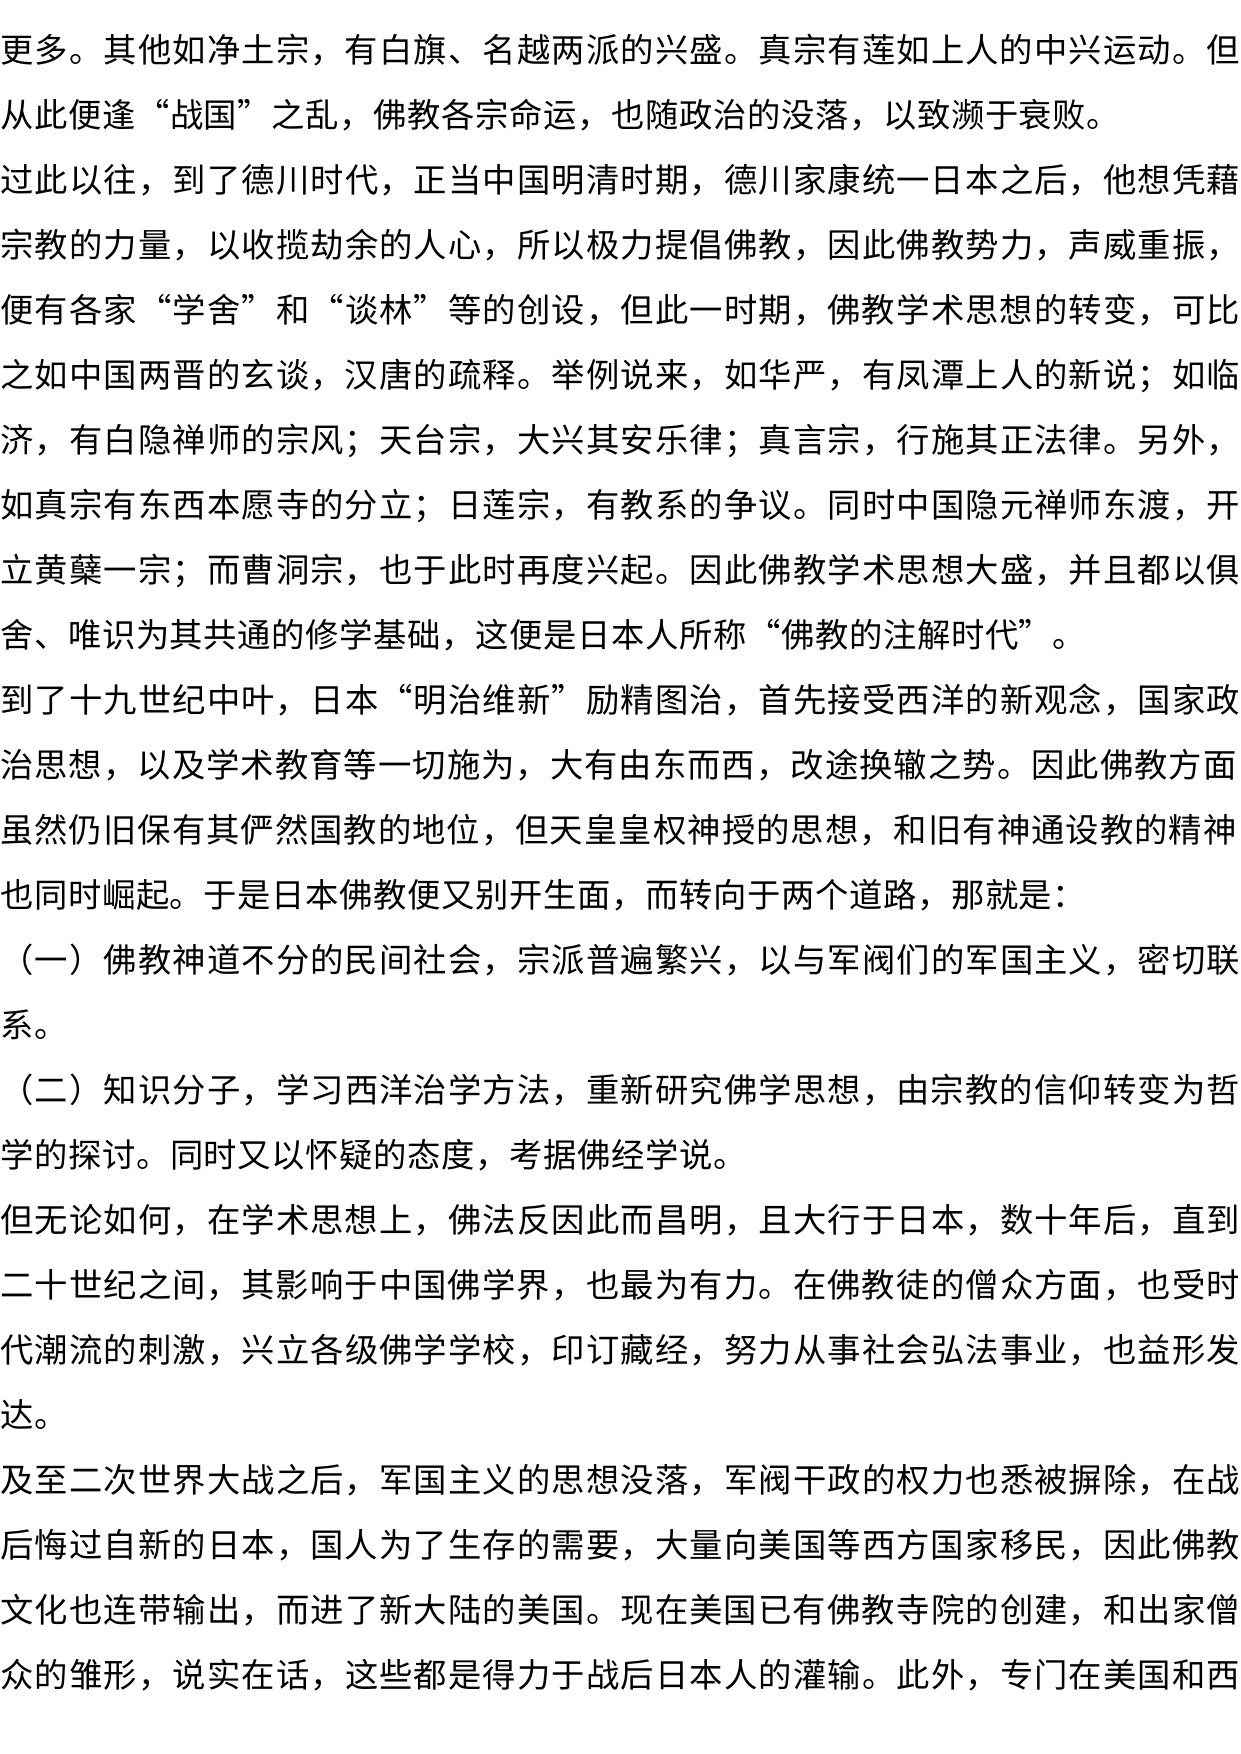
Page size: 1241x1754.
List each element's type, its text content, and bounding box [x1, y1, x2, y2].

text 但无论如何，在学术思想上，佛法反因此而昌明，且大行于日本，数十年后，直到二十世纪之间，其影响于中国佛学界，也最为有力。在佛教徒的僧众方面，也受时代潮流的刺激，兴立各级佛学学校，印订藏经，努力从事社会弘法事业，也益形发达。 [0, 1186, 1240, 1446]
text （二）知识分子，学习西洋治学方法，重新研究佛学思想，由宗教的信仰转变为哲学的探讨。同时又以怀疑的态度，考据佛经学说。 [0, 1056, 1240, 1186]
text 过此以往，到了德川时代，正当中国明清时期，德川家康统一日本之后，他想凭藉宗教的力量，以收揽劫余的人心，所以极力提倡佛教，因此佛教势力，声威重振，便有各家“学舍”和“谈林”等的创设，但此一时期，佛教学术思想的转变，可比之如中国两晋的玄谈，汉唐的疏释。举例说来，如华严，有凤潭上人的新说；如临济，有白隐禅师的宗风；天台宗，大兴其安乐律；真言宗，行施其正法律。另外，如真宗有东西本愿寺的分立；日莲宗，有教系的争议。同时中国隐元禅师东渡，开立黄蘖一宗；而曹洞宗，也于此时再度兴起。因此佛教学术思想大盛，并且都以俱舍、唯识为其共通的修学基础，这便是日本人所称“佛教的注解时代”。 [0, 146, 1240, 666]
text 到了十九世纪中叶，日本“明治维新”励精图治，首先接受西洋的新观念，国家政治思想，以及学术教育等一切施为，大有由东而西，改途换辙之势。因此佛教方面，虽然仍旧保有其俨然国教的地位，但天皇皇权神授的思想，和旧有神通设教的精神，也同时崛起。于是日本佛教便又别开生面，而转向于两个道路，那就是： [0, 666, 1240, 926]
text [0, 16, 1240, 146]
text （一）佛教神道不分的民间社会，宗派普遍繁兴，以与军阀们的军国主义，密切联系。 [0, 926, 1240, 1056]
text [0, 1446, 1240, 1706]
